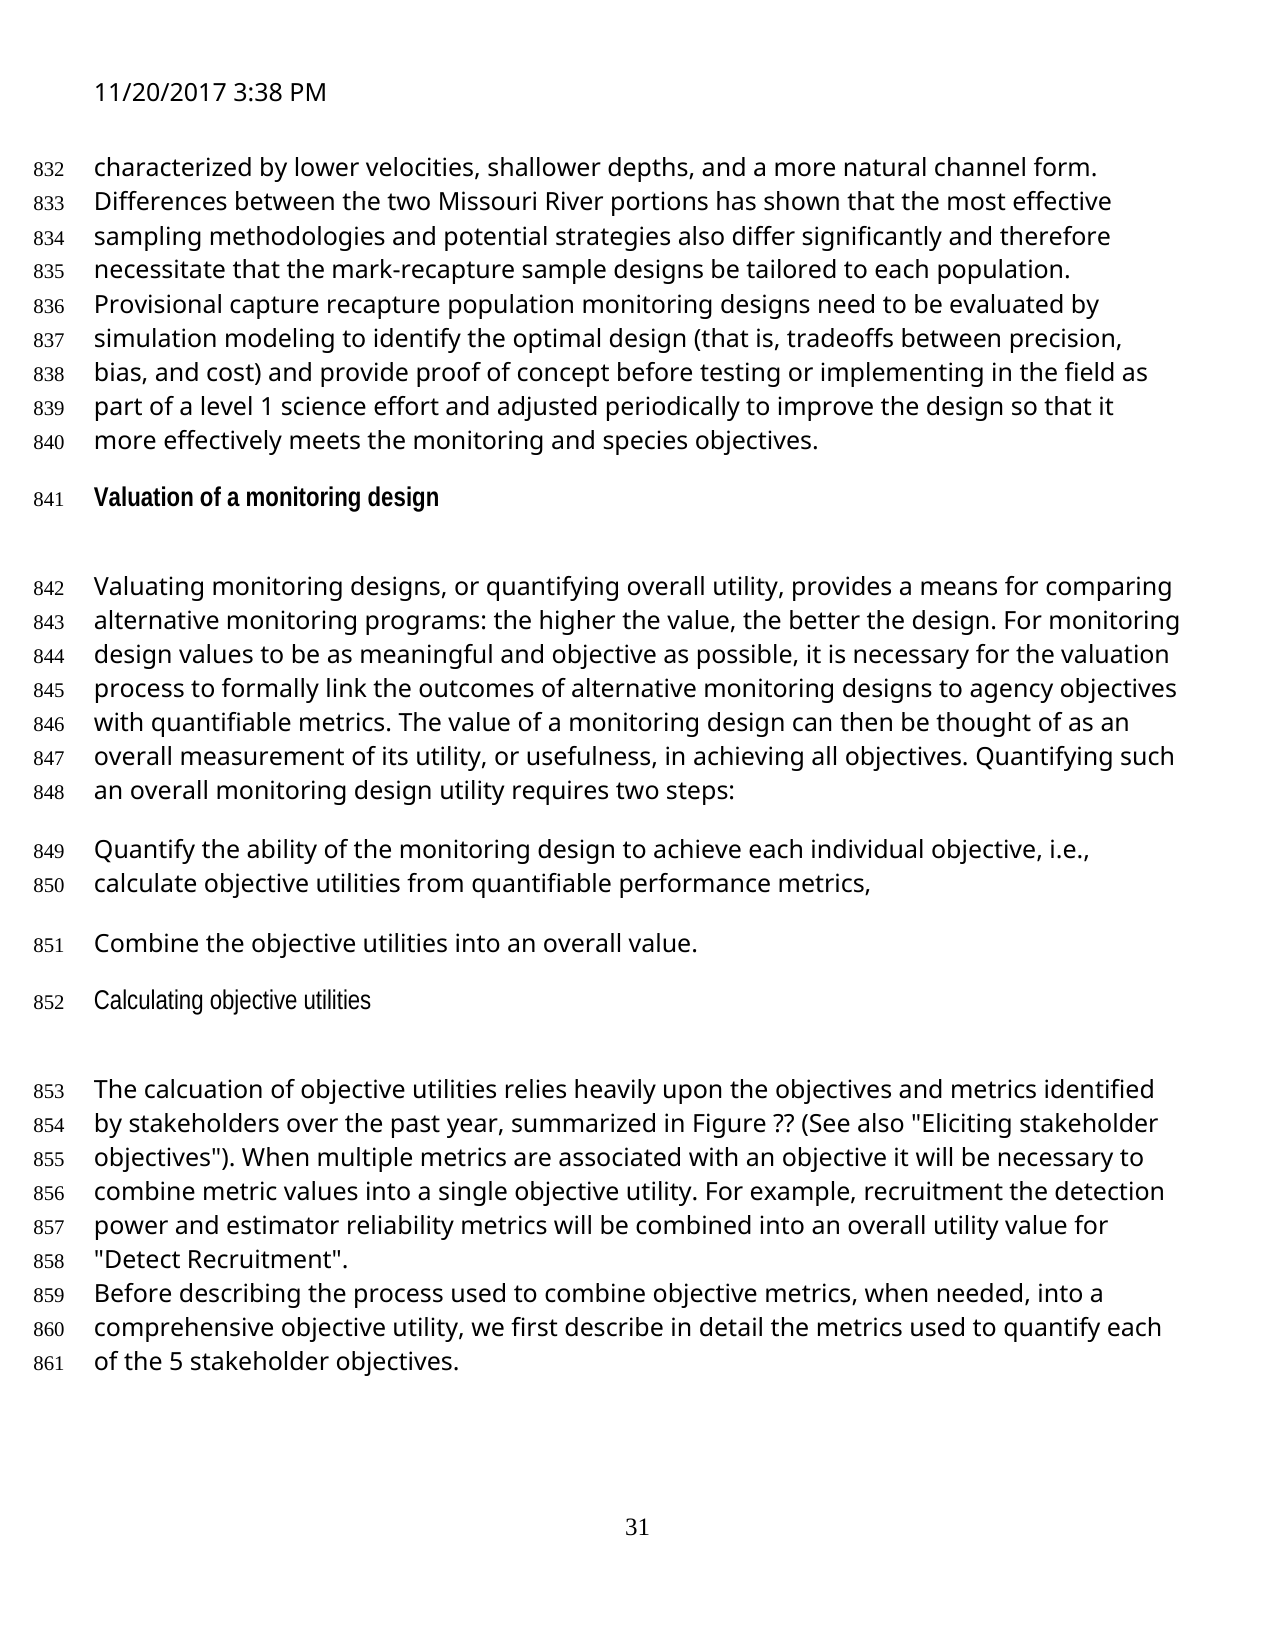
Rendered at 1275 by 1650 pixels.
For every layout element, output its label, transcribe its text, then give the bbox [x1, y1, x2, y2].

subtitle Calculating objective utilities [94, 984, 1181, 1015]
subtitle Valuation of a monitoring design [94, 482, 1181, 513]
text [94, 150, 1181, 457]
